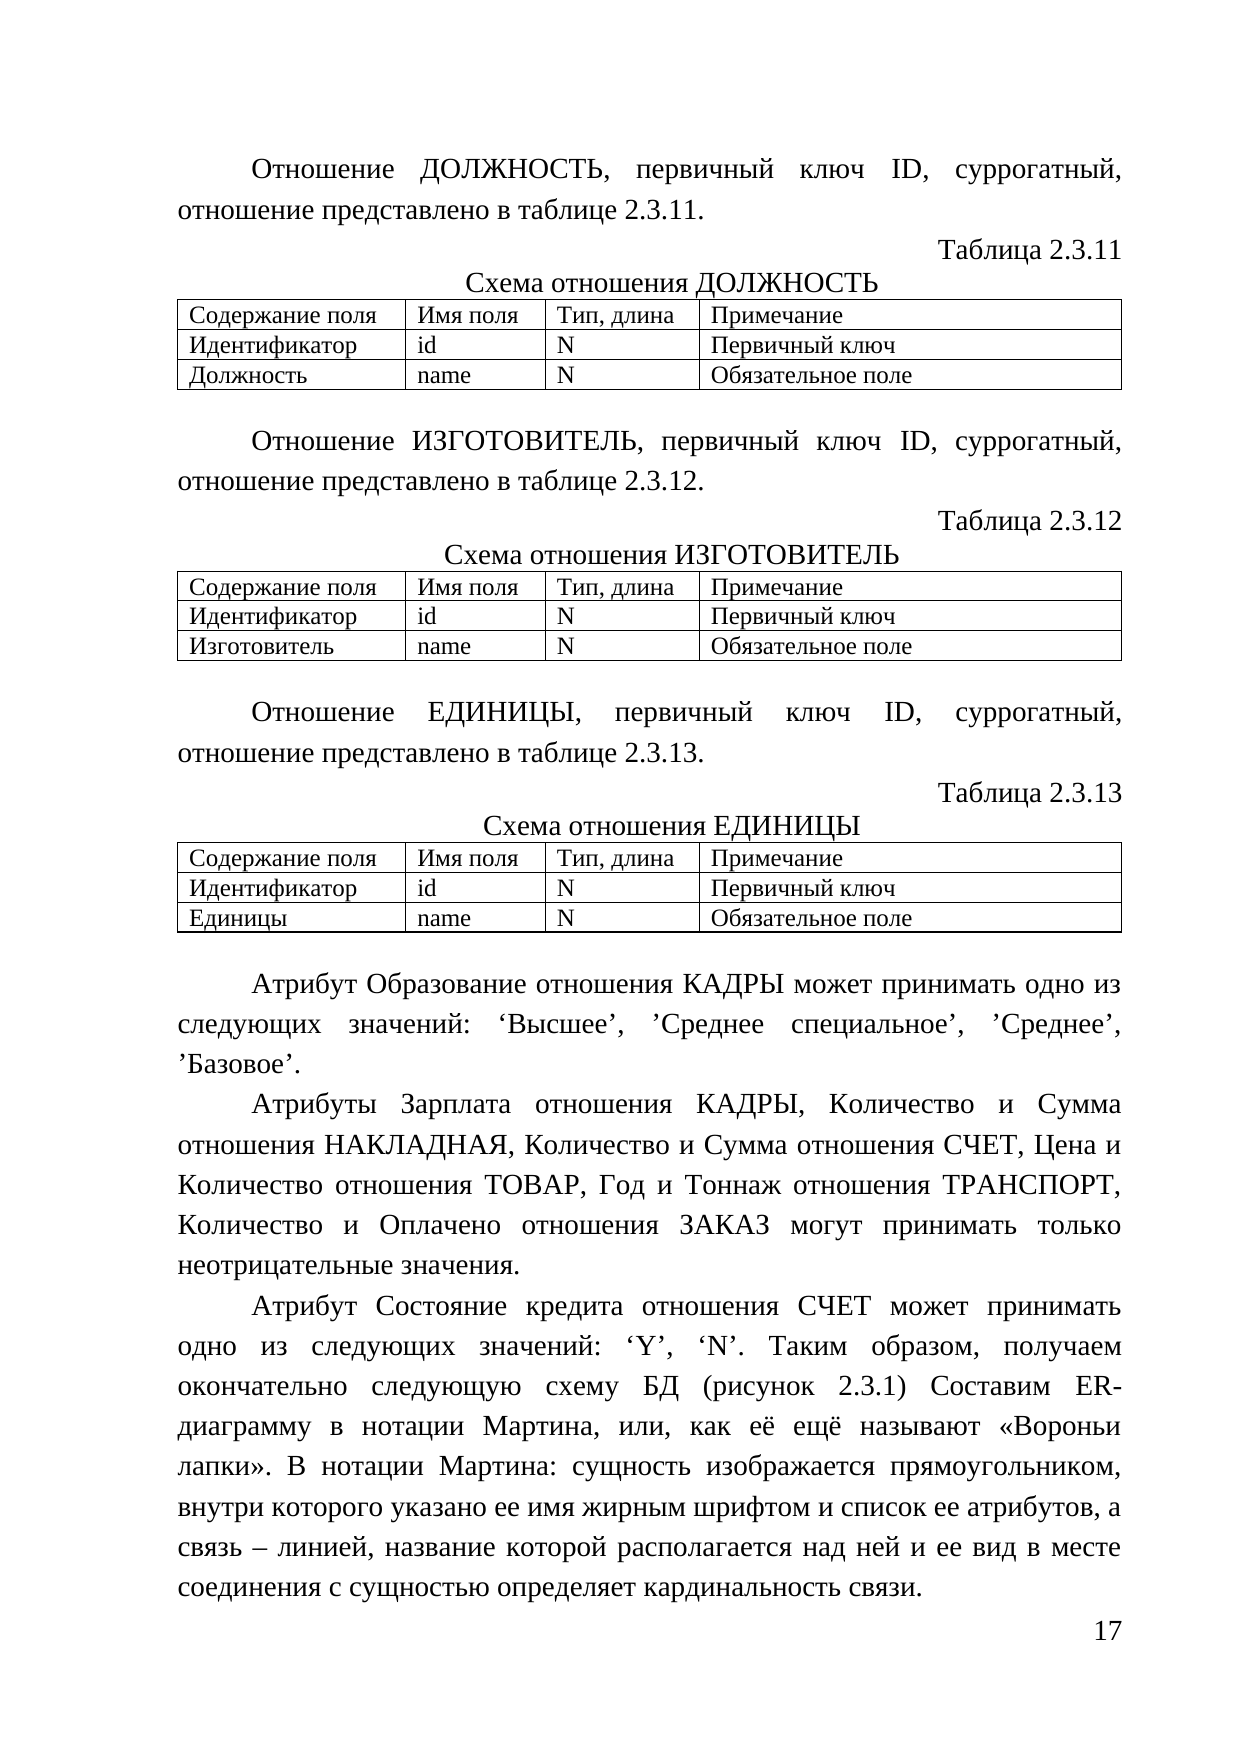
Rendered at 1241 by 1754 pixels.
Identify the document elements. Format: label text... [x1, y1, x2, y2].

table_cell Идентификатор [178, 601, 405, 630]
table_cell Идентификатор [178, 873, 405, 902]
table_header Примечание [700, 300, 1121, 329]
table_cell name [406, 903, 545, 931]
table_cell Первичный ключ [700, 873, 1121, 902]
table_header Тип, длина [546, 843, 699, 872]
text Схема отношения ДОЛЖНОСТЬ [177, 266, 1122, 299]
text Отношение ЕДИНИЦЫ, первичный ключ ID, суррогатный, отношение представлено в таблице 2.3.13. [177, 694, 1122, 768]
table_cell N [546, 873, 699, 902]
table_header Примечание [700, 572, 1121, 600]
text Таблица 2.3.12 [177, 503, 1122, 537]
text Атрибут Образование отношения КАДРЫ может принимать одно из следующих значений: ‘Высшее’, ’Среднее специальное’, ’Среднее’, ’Базовое’. [177, 966, 1122, 1080]
table_cell Обязательное поле [700, 360, 1121, 388]
table_cell Первичный ключ [700, 330, 1121, 359]
table_cell Единицы [178, 903, 405, 931]
table_header Имя поля [406, 572, 545, 600]
text Отношение ДОЛЖНОСТЬ, первичный ключ ID, суррогатный, отношение представлено в таблице 2.3.11. [177, 152, 1122, 225]
table_cell Обязательное поле [700, 903, 1121, 931]
table_cell Изготовитель [178, 631, 405, 660]
text Таблица 2.3.13 [177, 775, 1122, 808]
table_header Примечание [700, 843, 1121, 872]
table_header Имя поля [406, 300, 545, 329]
text Атрибут Состояние кредита отношения СЧЕТ может принимать одно из следующих значений: ‘Y’, ‘N’. Таким образом, получаем окончательно следующую схему БД (рисунок 2.3.1) Составим ER-диаграмму в нотации Мартина, или, как её ещё называют «Вороньи лапки». В нотации Мартина: сущность изображается прямоугольником, внутри которого указано ее имя жирным шрифтом и список ее атрибутов, а связь – линией, название которой располагается над ней и ее вид в месте соединения с сущностью определяет кардинальность связи. [177, 1288, 1122, 1603]
text Схема отношения ЕДИНИЦЫ [177, 808, 1122, 842]
table_cell Первичный ключ [700, 601, 1121, 630]
text Атрибуты Зарплата отношения КАДРЫ, Количество и Сумма отношения НАКЛАДНАЯ, Количество и Сумма отношения СЧЕТ, Цена и Количество отношения ТОВАР, Год и Тоннаж отношения ТРАНСПОРТ, Количество и Оплачено отношения ЗАКАЗ могут принимать только неотрицательные значения. [177, 1087, 1122, 1281]
table_cell N [546, 601, 699, 630]
table_cell id [406, 330, 545, 359]
table_header Содержание поля [178, 572, 405, 600]
table_cell N [546, 631, 699, 660]
table_cell id [406, 601, 545, 630]
table_cell N [546, 903, 699, 931]
table_cell N [546, 330, 699, 359]
table_header Содержание поля [178, 300, 405, 329]
table_cell Идентификатор [178, 330, 405, 359]
text Отношение ИЗГОТОВИТЕЛЬ, первичный ключ ID, суррогатный, отношение представлено в таблице 2.3.12. [177, 423, 1122, 497]
table_cell id [406, 873, 545, 902]
table_header Тип, длина [546, 572, 699, 600]
table_header Содержание поля [178, 843, 405, 872]
table_cell name [406, 360, 545, 388]
table_header Имя поля [406, 843, 545, 872]
table_cell Обязательное поле [700, 631, 1121, 660]
text Схема отношения ИЗГОТОВИТЕЛЬ [177, 537, 1122, 571]
table_cell name [406, 631, 545, 660]
table_cell Должность [178, 360, 405, 388]
text Таблица 2.3.11 [177, 232, 1122, 266]
table_cell N [546, 360, 699, 388]
table_header Тип, длина [546, 300, 699, 329]
